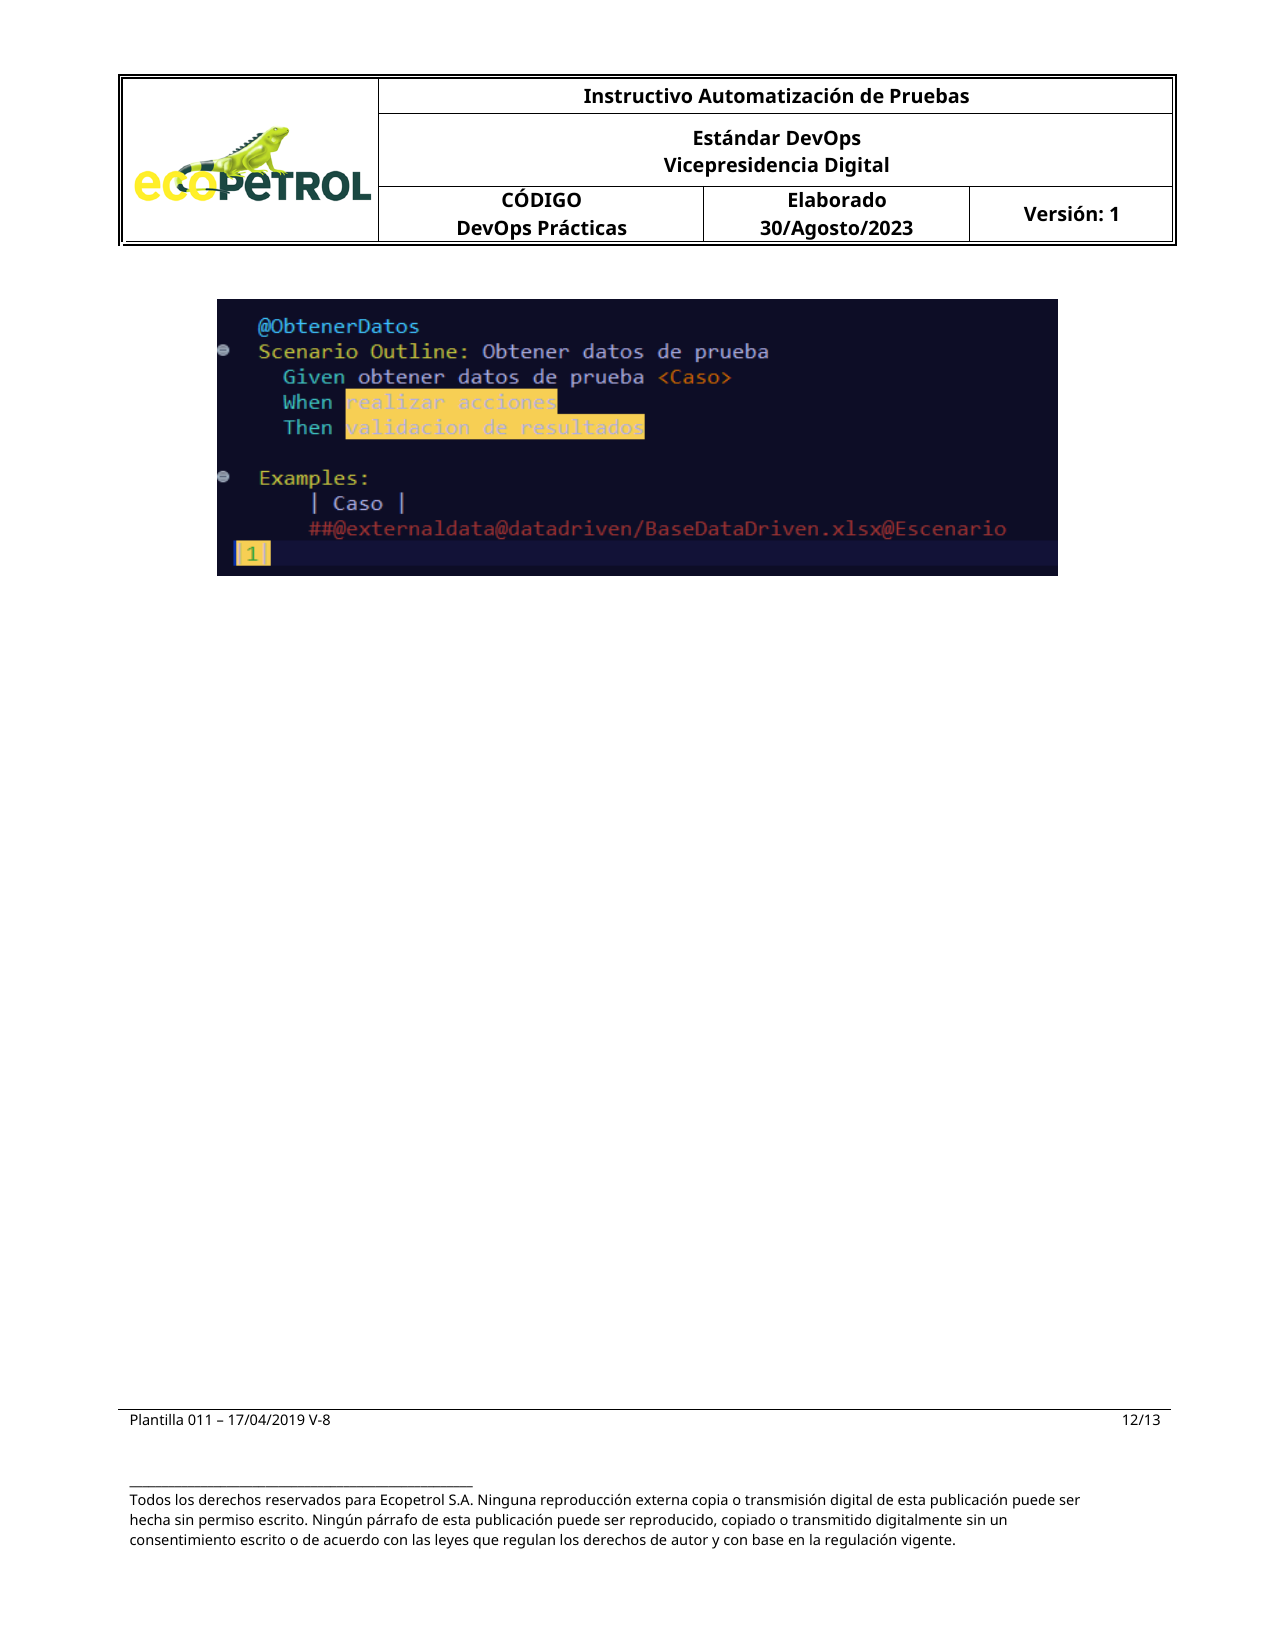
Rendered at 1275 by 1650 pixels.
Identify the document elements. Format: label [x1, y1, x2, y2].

picture [125, 113, 377, 204]
picture [217, 299, 1058, 576]
